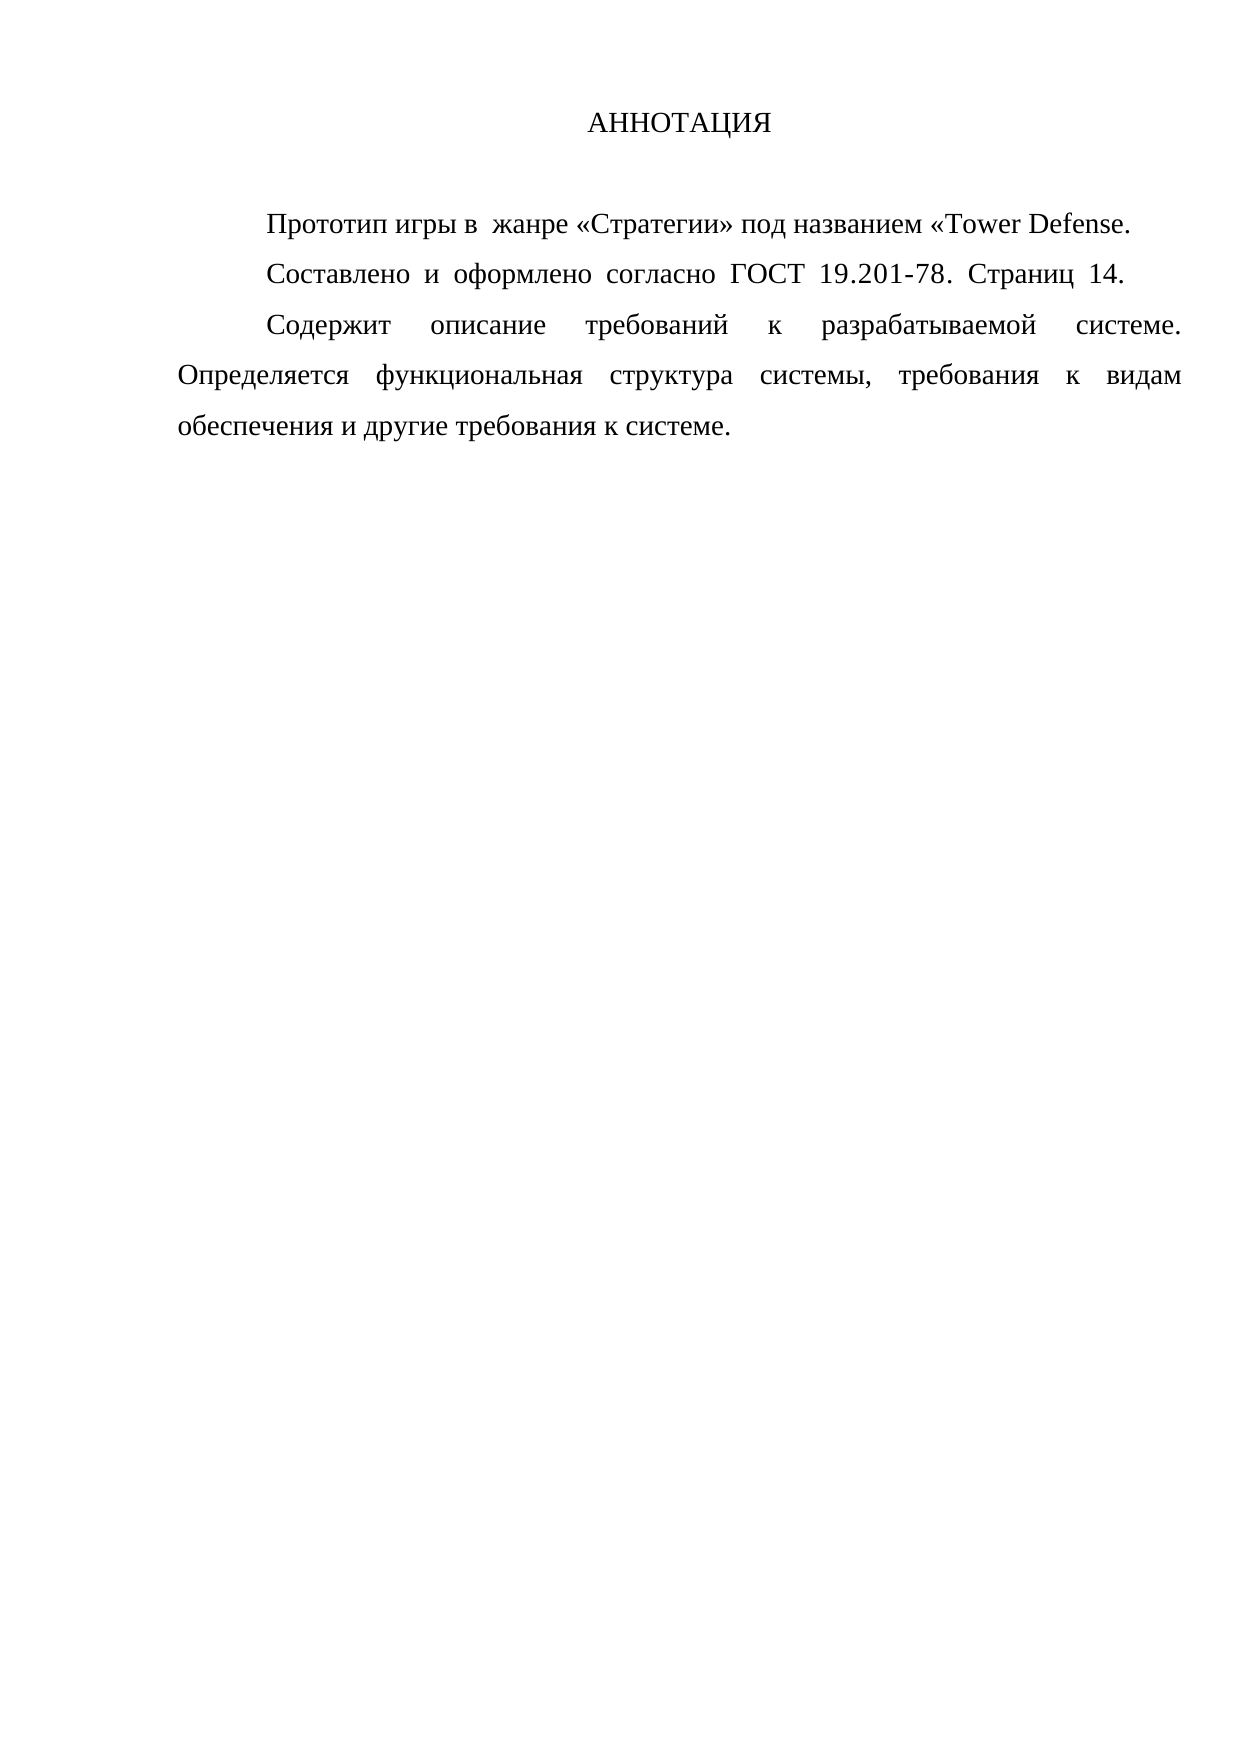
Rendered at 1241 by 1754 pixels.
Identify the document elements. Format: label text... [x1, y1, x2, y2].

text АННОТАЦИЯ [471, 106, 888, 139]
text Прототип игры в жанре «Стратегии» под названием «Tower Defense. [177, 206, 1182, 240]
text Составлено и оформлено согласно ГОСТ 19.201-78. Страниц 14. [266, 257, 1194, 290]
text Содержит описание требований к разрабатываемой системе. Определяется функциональная структура системы, требования к видам обеспечения и другие требования к системе. [177, 307, 1182, 441]
